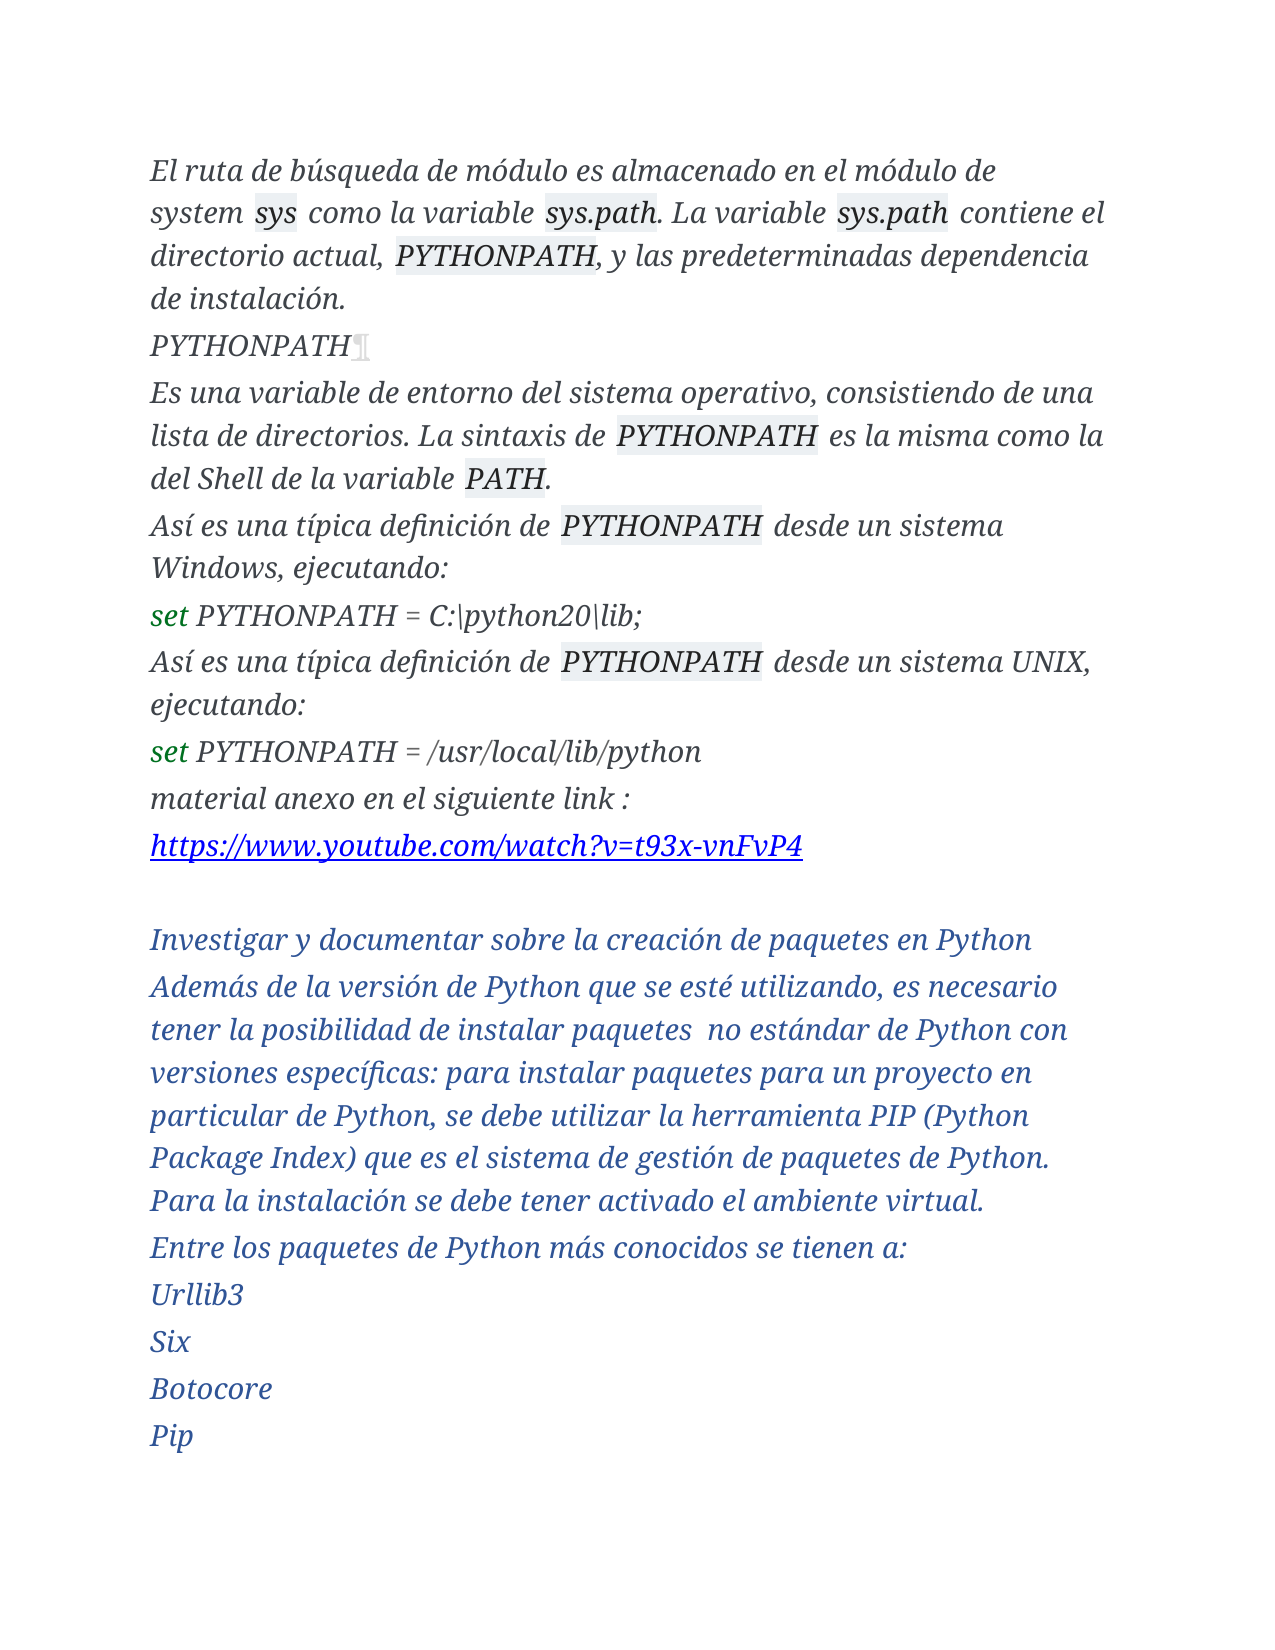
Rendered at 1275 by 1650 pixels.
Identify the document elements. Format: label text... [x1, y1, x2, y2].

subtitle Es una variable de entorno del sistema operativo, consistiendo de una lista de directorios. La sintaxis de PYTHONPATH es la misma como la del Shell de la variable PATH. [150, 372, 1125, 498]
subtitle Botocore [150, 1368, 1125, 1408]
subtitle El ruta de búsqueda de módulo es almacenado en el módulo de system sys como la variable sys.path. La variable sys.path contiene el directorio actual, PYTHONPATH, y las predeterminadas dependencia de instalación. [150, 150, 1125, 318]
subtitle Investigar y documentar sobre la creación de paquetes en Python [150, 919, 1125, 959]
subtitle set PYTHONPATH = C:\python20\lib; [150, 595, 1125, 634]
subtitle Urllib3 [150, 1274, 1125, 1314]
subtitle material anexo en el siguiente link : [150, 778, 1125, 818]
subtitle Six [150, 1321, 1125, 1361]
subtitle PYTHONPATH¶ [150, 325, 1125, 365]
subtitle https://www.youtube.com/watch?v=t93x-vnFvP4 [150, 826, 1125, 865]
subtitle Así es una típica definición de PYTHONPATH desde un sistema UNIX, ejecutando: [150, 642, 1125, 724]
subtitle Así es una típica definición de PYTHONPATH desde un sistema Windows, ejecutando: [150, 505, 1125, 587]
subtitle Además de la versión de Python que se esté utilizando, es necesario tener la posibilidad de instalar paquetes no estándar de Python con versiones específicas: para instalar paquetes para un proyecto en particular de Python, se debe utilizar la herramienta PIP (Python Package Index) que es el sistema de gestión de paquetes de Python. Para la instalación se debe tener activado el ambiente virtual. [150, 966, 1125, 1220]
subtitle Entre los paquetes de Python más conocidos se tienen a: [150, 1227, 1125, 1267]
subtitle Pip [150, 1415, 1125, 1455]
subtitle set PYTHONPATH = /usr/local/lib/python [150, 732, 1125, 771]
